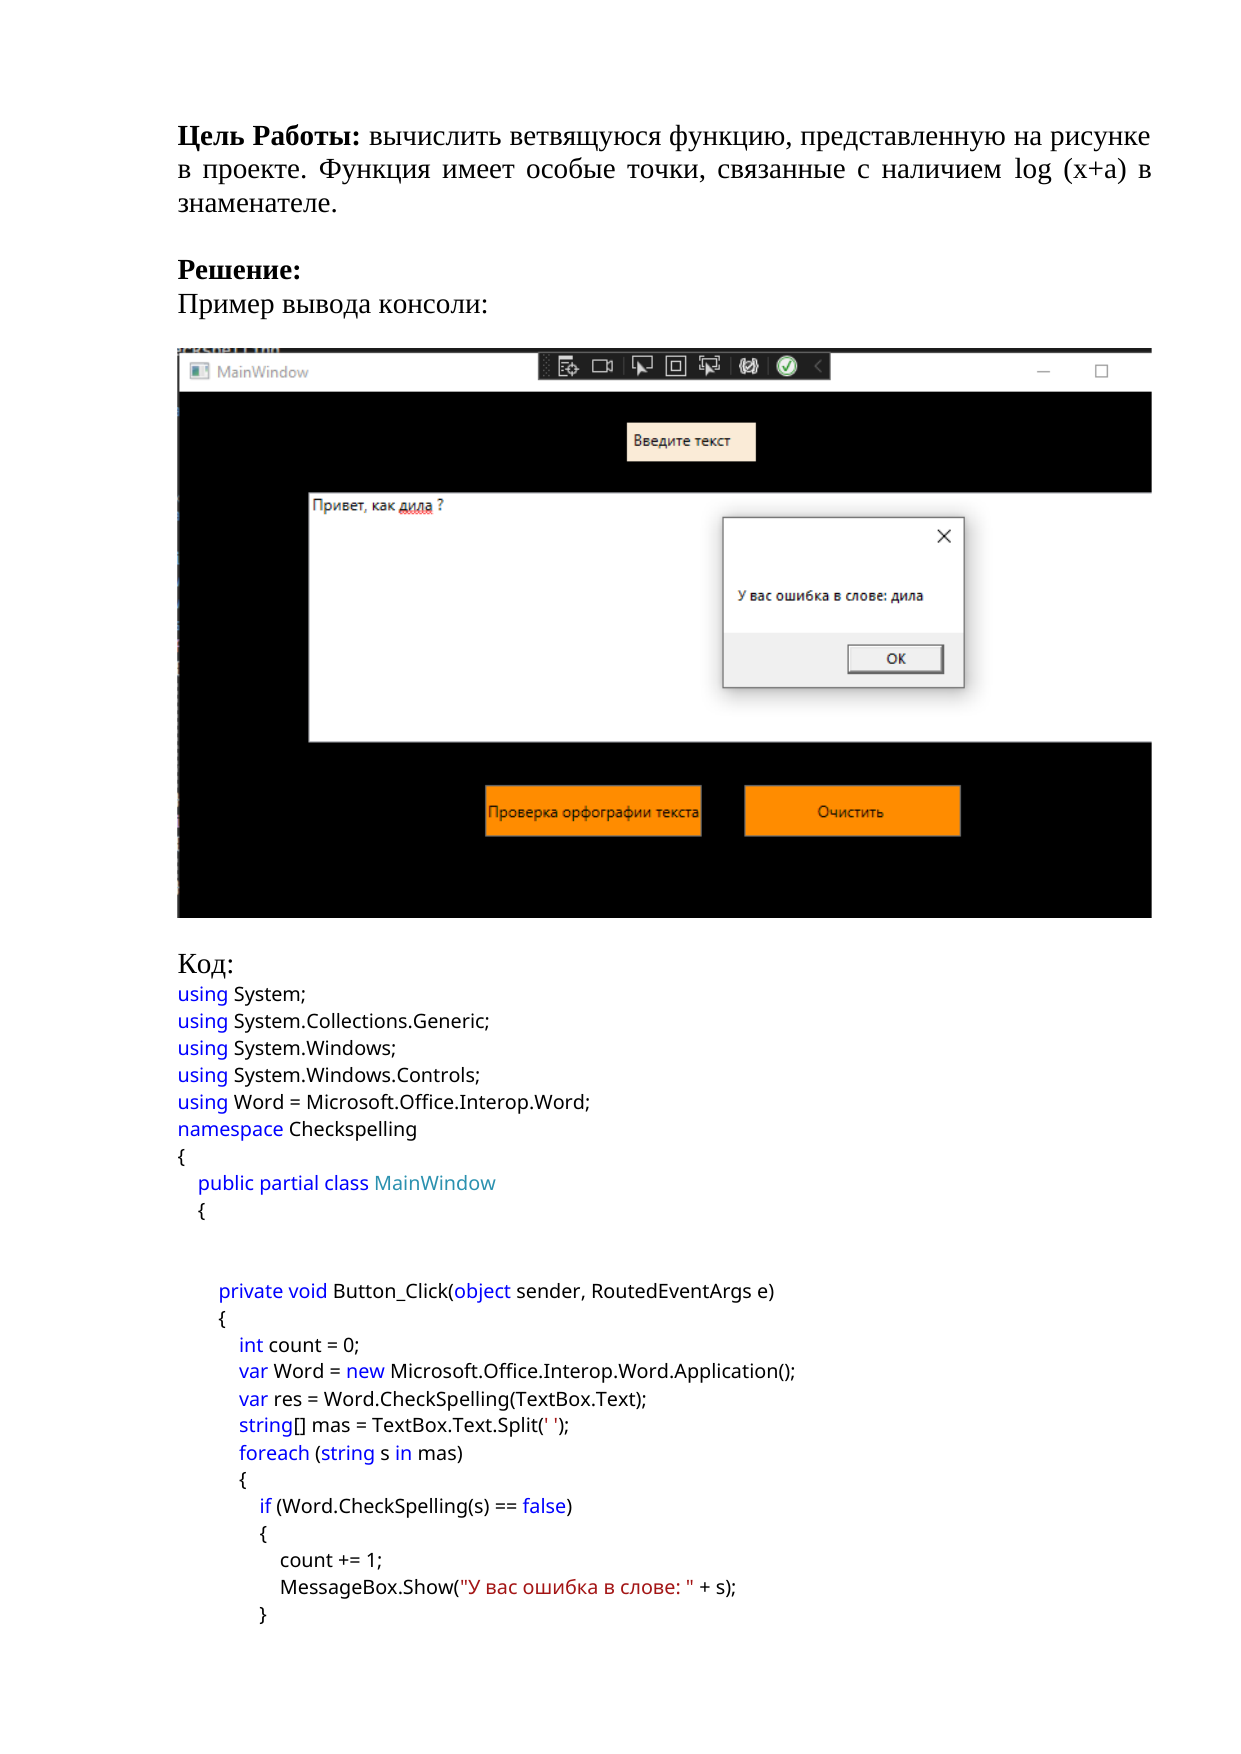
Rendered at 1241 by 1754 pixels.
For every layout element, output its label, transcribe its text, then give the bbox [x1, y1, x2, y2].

text int count = 0; [177, 1331, 1152, 1358]
text { [177, 1142, 1152, 1169]
text Решение: [177, 252, 1152, 286]
text var Word = new Microsoft.Office.Interop.Word.Application(); [177, 1358, 1152, 1385]
text foreach (string s in mas) [177, 1439, 1152, 1466]
text MessageBox.Show("У вас ошибка в слове: " + s); [177, 1574, 1152, 1601]
text using System; [177, 980, 1152, 1007]
text { [177, 1196, 1152, 1223]
text count += 1; [177, 1547, 1152, 1574]
text var res = Word.CheckSpelling(TextBox.Text); [177, 1385, 1152, 1412]
text using System.Windows.Controls; [177, 1061, 1152, 1088]
text } [177, 1601, 1152, 1628]
text Код: [177, 947, 1152, 980]
text using System.Collections.Generic; [177, 1007, 1152, 1034]
text public partial class MainWindow [177, 1169, 1152, 1196]
text using Word = Microsoft.Office.Interop.Word; [177, 1088, 1152, 1115]
picture [177, 348, 1152, 918]
text Цель Работы: вычислить ветвящуюся функцию, представленную на рисунке в проекте. Функция имеет особые точки, связанные с наличием log (x+a) в знаменателе. [177, 118, 1152, 219]
text { [177, 1304, 1152, 1331]
text namespace Checkspelling [177, 1115, 1152, 1142]
text using System.Windows; [177, 1034, 1152, 1061]
text { [177, 1520, 1152, 1547]
text Пример вывода консоли: [177, 286, 1152, 319]
text string[] mas = TextBox.Text.Split(' '); [177, 1412, 1152, 1439]
text { [177, 1466, 1152, 1493]
text private void Button_Click(object sender, RoutedEventArgs e) [177, 1277, 1152, 1304]
text if (Word.CheckSpelling(s) == false) [177, 1493, 1152, 1520]
